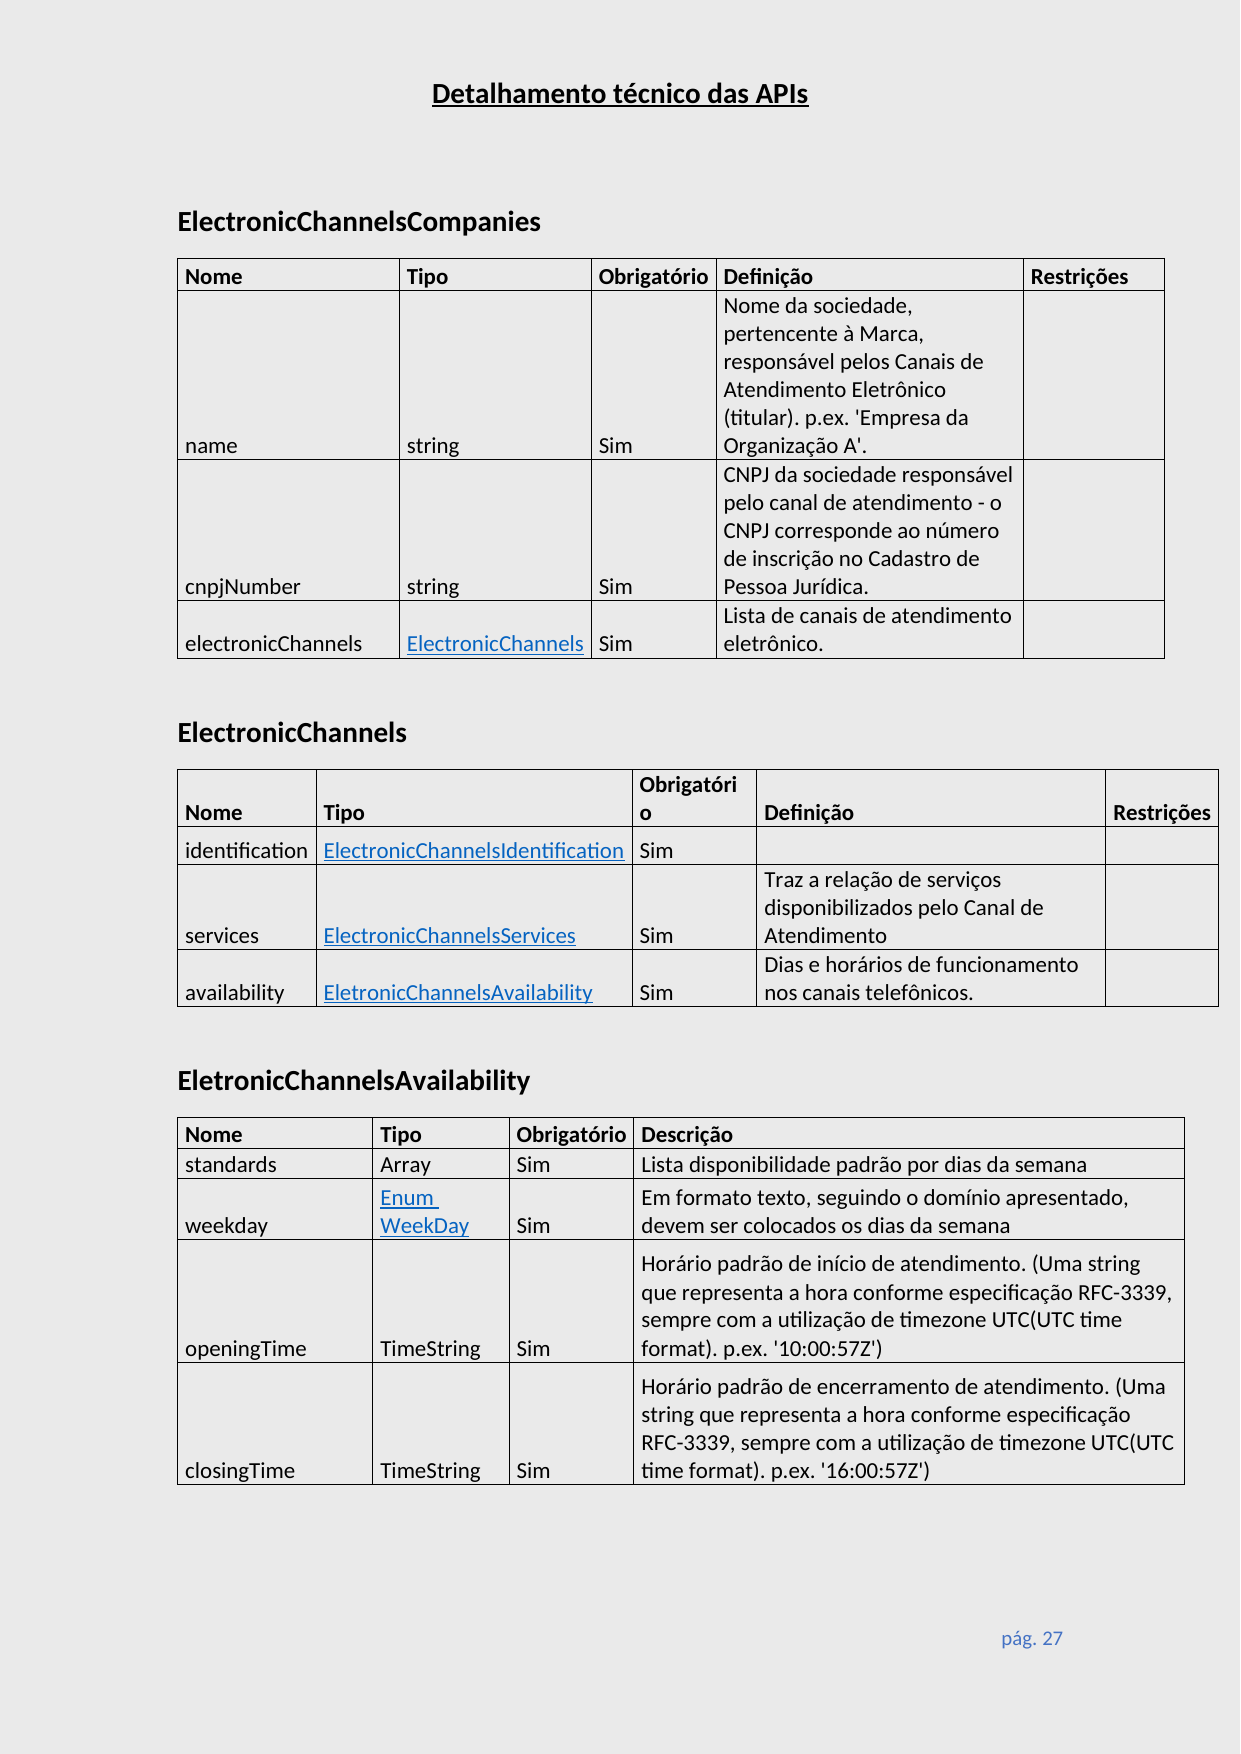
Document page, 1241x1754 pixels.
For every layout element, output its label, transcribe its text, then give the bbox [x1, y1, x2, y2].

table_cell string [400, 291, 591, 459]
table_cell [1024, 291, 1164, 459]
text ElectronicChannelsCompanies [177, 203, 1063, 238]
table_cell Traz a relação de serviços disponibilizados pelo Canal de Atendimento [757, 865, 1105, 949]
table_cell Nome da sociedade, pertencente à Marca, responsável pelos Canais de Atendimento Eletrônico (titular). p.ex. 'Empresa da Organização A'. [717, 291, 1023, 459]
table_cell ElectronicChannelsIdentification [317, 827, 632, 864]
table_header Restrições [1024, 259, 1164, 290]
table_cell ElectronicChannels [400, 601, 591, 657]
table_cell closingTime [178, 1363, 372, 1484]
table_cell Sim [592, 291, 716, 459]
table_cell Dias e horários de funcionamento nos canais telefônicos. [757, 950, 1105, 1006]
table_cell CNPJ da sociedade responsável pelo canal de atendimento - o CNPJ corresponde ao número de inscrição no Cadastro de Pessoa Jurídica. [717, 460, 1023, 600]
table_cell Array [373, 1149, 509, 1178]
table_header Obrigatório [592, 259, 716, 290]
table_header Tipo [373, 1118, 509, 1148]
table_cell electronicChannels [178, 601, 399, 657]
table_cell TimeString [373, 1363, 509, 1484]
table_cell name [178, 291, 399, 459]
table_cell Sim [592, 601, 716, 657]
text ElectronicChannels [177, 714, 1063, 749]
table_cell Sim [633, 950, 756, 1006]
table_header Obrigatório [510, 1118, 633, 1148]
table_cell [1106, 827, 1218, 864]
table_header Definição [717, 259, 1023, 290]
table_header Tipo [400, 259, 591, 290]
table_cell [1024, 460, 1164, 600]
table_cell Sim [510, 1240, 633, 1362]
table_header Descrição [634, 1118, 1184, 1148]
table_cell standards [178, 1149, 372, 1178]
table_cell Lista de canais de atendimento eletrônico. [717, 601, 1023, 657]
table_cell EletronicChannelsAvailability [317, 950, 632, 1006]
table_cell Enum WeekDay [373, 1179, 509, 1239]
table_cell string [400, 460, 591, 600]
table_cell Sim [510, 1363, 633, 1484]
table_cell availability [178, 950, 316, 1006]
table_cell ElectronicChannelsServices [317, 865, 632, 949]
table_cell Sim [510, 1179, 633, 1239]
table_cell weekday [178, 1179, 372, 1239]
table_cell Em formato texto, seguindo o domínio apresentado, devem ser colocados os dias da semana [634, 1179, 1184, 1239]
table_header Nome [178, 259, 399, 290]
table_cell Sim [510, 1149, 633, 1178]
table_header Nome [178, 770, 316, 826]
table_cell Sim [633, 827, 756, 864]
table_cell Sim [633, 865, 756, 949]
table_cell [1106, 950, 1218, 1006]
table_cell identification [178, 827, 316, 864]
table_cell [1106, 865, 1218, 949]
table_cell cnpjNumber [178, 460, 399, 600]
table_cell Horário padrão de início de atendimento. (Uma string que representa a hora conforme especificação RFC-3339, sempre com a utilização de timezone UTC(UTC time format). p.ex. '10:00:57Z') [634, 1240, 1184, 1362]
table_cell [1024, 601, 1164, 657]
table_cell Lista disponibilidade padrão por dias da semana [634, 1149, 1184, 1178]
table_cell TimeString [373, 1240, 509, 1362]
table_header Nome [178, 1118, 372, 1148]
table_cell Sim [592, 460, 716, 600]
table_cell openingTime [178, 1240, 372, 1362]
table_header Obrigatório [633, 770, 756, 826]
table_header Tipo [317, 770, 632, 826]
table_cell [757, 827, 1105, 864]
text EletronicChannelsAvailability [177, 1062, 1063, 1098]
table_cell Horário padrão de encerramento de atendimento. (Uma string que representa a hora conforme especificação RFC-3339, sempre com a utilização de timezone UTC(UTC time format). p.ex. '16:00:57Z') [634, 1363, 1184, 1484]
table_header Definição [757, 770, 1105, 826]
table_cell services [178, 865, 316, 949]
table_header Restrições [1106, 770, 1218, 826]
